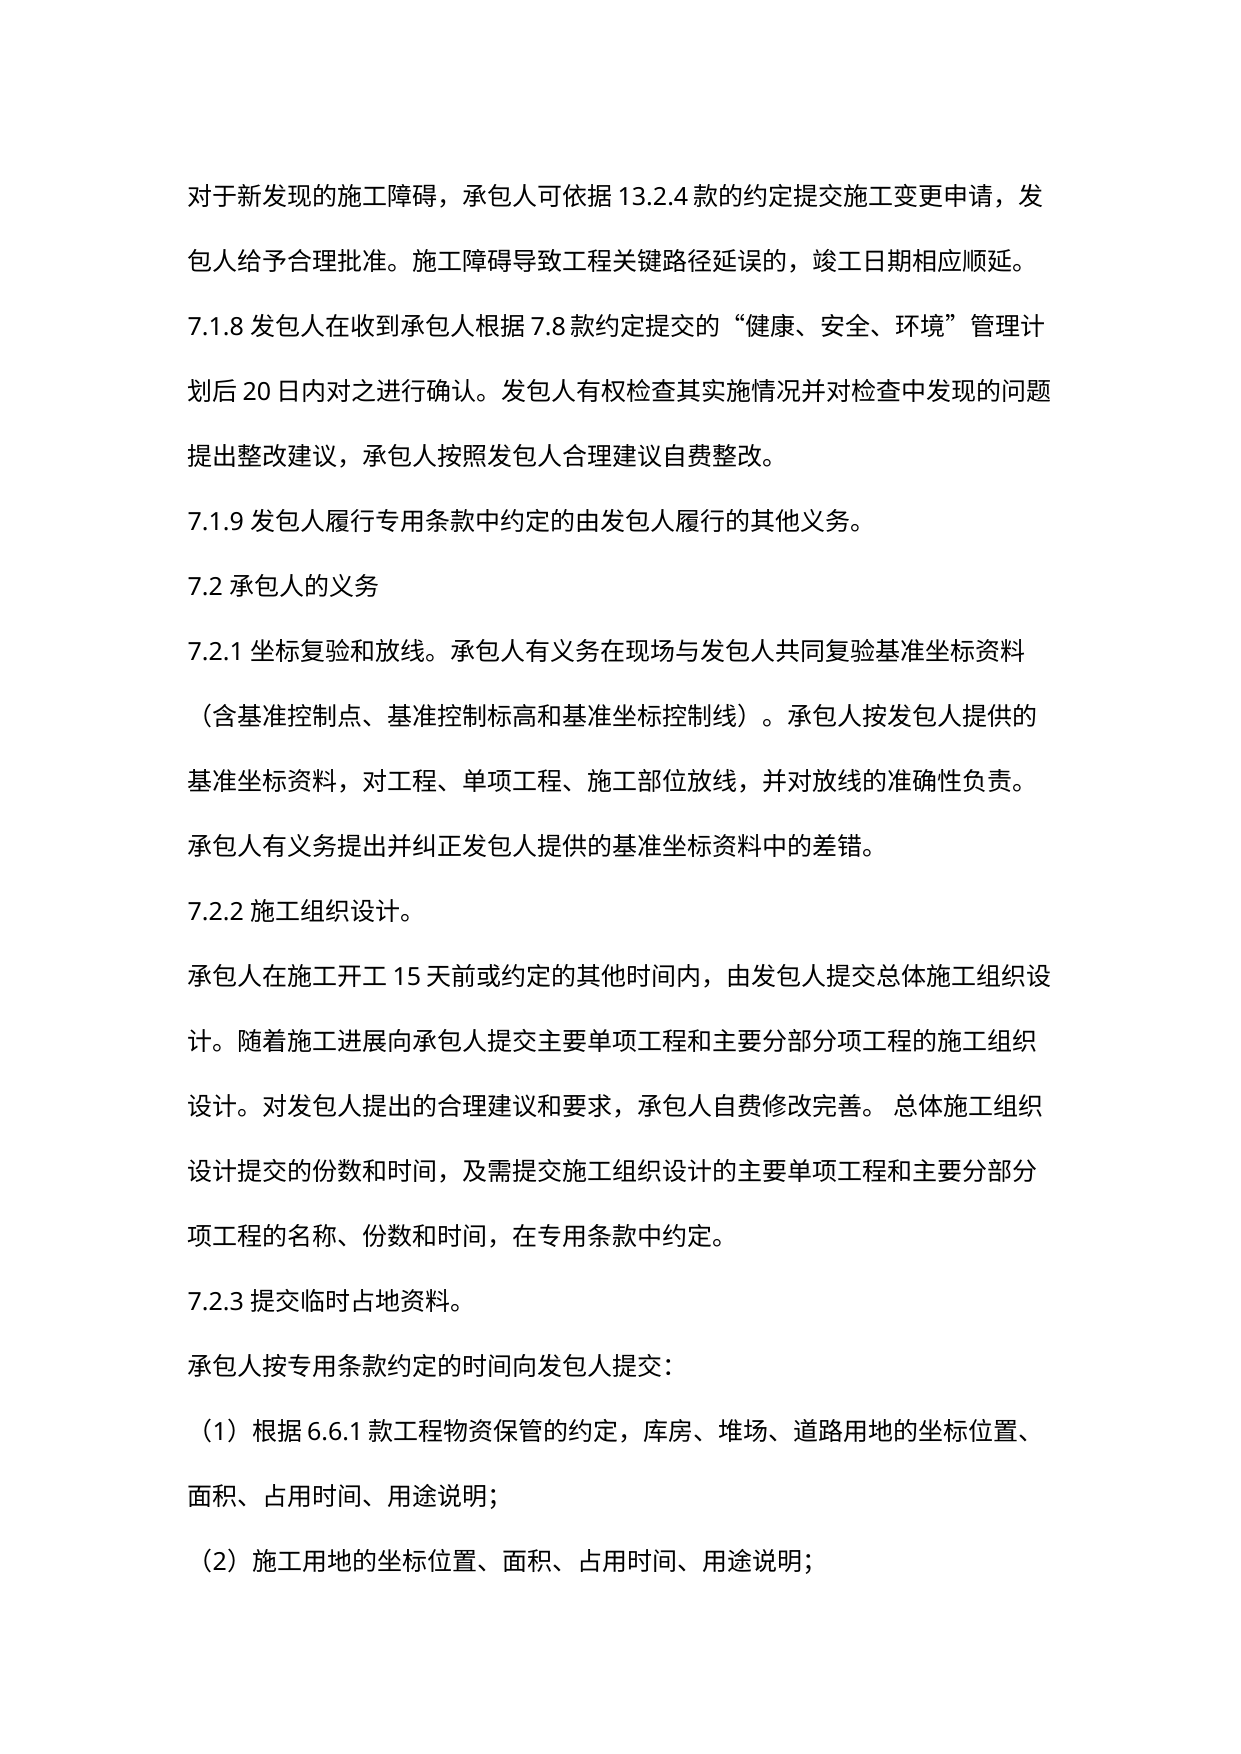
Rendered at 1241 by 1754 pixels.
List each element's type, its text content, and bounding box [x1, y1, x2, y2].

text 对于新发现的施工障碍，承包人可依据13.2.4款的约定提交施工变更申请，发包人给予合理批准。施工障碍导致工程关键路径延误的，竣工日期相应顺延。 [187, 162, 1053, 292]
text 7.2.1 坐标复验和放线。承包人有义务在现场与发包人共同复验基准坐标资料（含基准控制点、基准控制标高和基准坐标控制线）。承包人按发包人提供的基准坐标资料，对工程、单项工程、施工部位放线，并对放线的准确性负责。 承包人有义务提出并纠正发包人提供的基准坐标资料中的差错。 [187, 617, 1053, 877]
text 7.2 承包人的义务 [187, 552, 1053, 617]
text （2）施工用地的坐标位置、面积、占用时间、用途说明； [187, 1527, 1053, 1592]
text 面积、占用时间、用途说明； [187, 1462, 1053, 1527]
text 7.1.8 发包人在收到承包人根据7.8款约定提交的“健康、安全、环境”管理计划后20日内对之进行确认。发包人有权检查其实施情况并对检查中发现的问题提出整改建议，承包人按照发包人合理建议自费整改。 [187, 292, 1053, 487]
text 7.2.2 施工组织设计。 [187, 877, 1053, 942]
text （1）根据6.6.1款工程物资保管的约定，库房、堆场、道路用地的坐标位置、 [187, 1397, 1053, 1462]
text 承包人按专用条款约定的时间向发包人提交： [187, 1332, 1053, 1397]
text 承包人在施工开工15天前或约定的其他时间内，由发包人提交总体施工组织设计。随着施工进展向承包人提交主要单项工程和主要分部分项工程的施工组织设计。对发包人提出的合理建议和要求，承包人自费修改完善。 总体施工组织设计提交的份数和时间，及需提交施工组织设计的主要单项工程和主要分部分项工程的名称、份数和时间，在专用条款中约定。 [187, 942, 1053, 1267]
text 7.2.3 提交临时占地资料。 [187, 1267, 1053, 1332]
text 7.1.9 发包人履行专用条款中约定的由发包人履行的其他义务。 [187, 487, 1053, 552]
